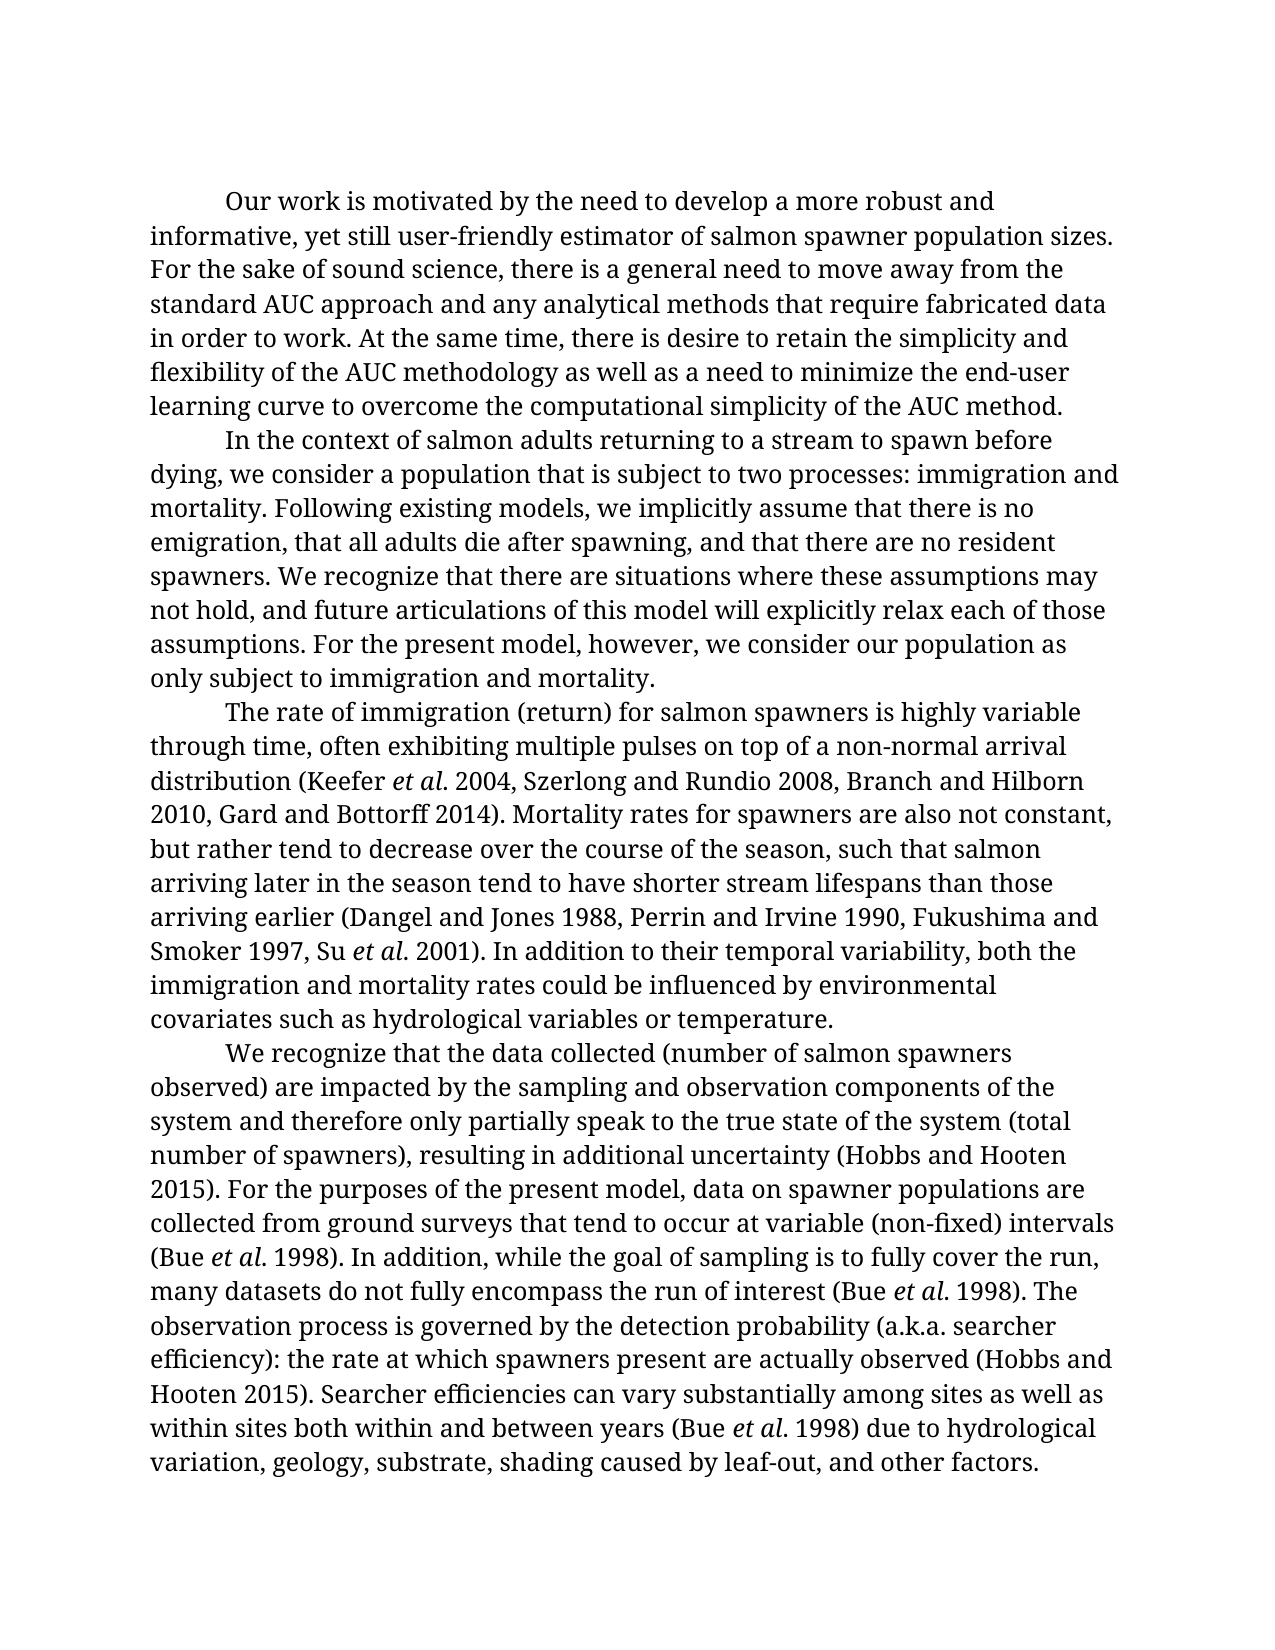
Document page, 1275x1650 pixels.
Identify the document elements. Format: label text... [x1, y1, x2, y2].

text We recognize that the data collected (number of salmon spawners observed) are impacted by the sampling and observation components of the system and therefore only partially speak to the true state of the system (total number of spawners), resulting in additional uncertainty (Hobbs and Hooten 2015). For the purposes of the present model, data on spawner populations are collected from ground surveys that tend to occur at variable (non-fixed) intervals (Bue et al. 1998). In addition, while the goal of sampling is to fully cover the run, many datasets do not fully encompass the run of interest (Bue et al. 1998). The observation process is governed by the detection probability (a.k.a. searcher efficiency): the rate at which spawners present are actually observed (Hobbs and Hooten 2015). Searcher efficiencies can vary substantially among sites as well as within sites both within and between years (Bue et al. 1998) due to hydrological variation, geology, substrate, shading caused by leaf-out, and other factors. [150, 1036, 1125, 1478]
text In the context of salmon adults returning to a stream to spawn before dying, we consider a population that is subject to two processes: immigration and mortality. Following existing models, we implicitly assume that there is no emigration, that all adults die after spawning, and that there are no resident spawners. We recognize that there are situations where these assumptions may not hold, and future articulations of this model will explicitly relax each of those assumptions. For the present model, however, we consider our population as only subject to immigration and mortality. [150, 422, 1125, 695]
text The rate of immigration (return) for salmon spawners is highly variable through time, often exhibiting multiple pulses on top of a non-normal arrival distribution (Keefer et al. 2004, Szerlong and Rundio 2008, Branch and Hilborn 2010, Gard and Bottorff 2014). Mortality rates for spawners are also not constant, but rather tend to decrease over the course of the season, such that salmon arriving later in the season tend to have shorter stream lifespans than those arriving earlier (Dangel and Jones 1988, Perrin and Irvine 1990, Fukushima and Smoker 1997, Su et al. 2001). In addition to their temporal variability, both the immigration and mortality rates could be influenced by environmental covariates such as hydrological variables or temperature. [150, 695, 1125, 1036]
text Our work is motivated by the need to develop a more robust and informative, yet still user-friendly estimator of salmon spawner population sizes. For the sake of sound science, there is a general need to move away from the standard AUC approach and any analytical methods that require fabricated data in order to work. At the same time, there is desire to retain the simplicity and flexibility of the AUC methodology as well as a need to minimize the end-user learning curve to overcome the computational simplicity of the AUC method. [150, 184, 1125, 422]
